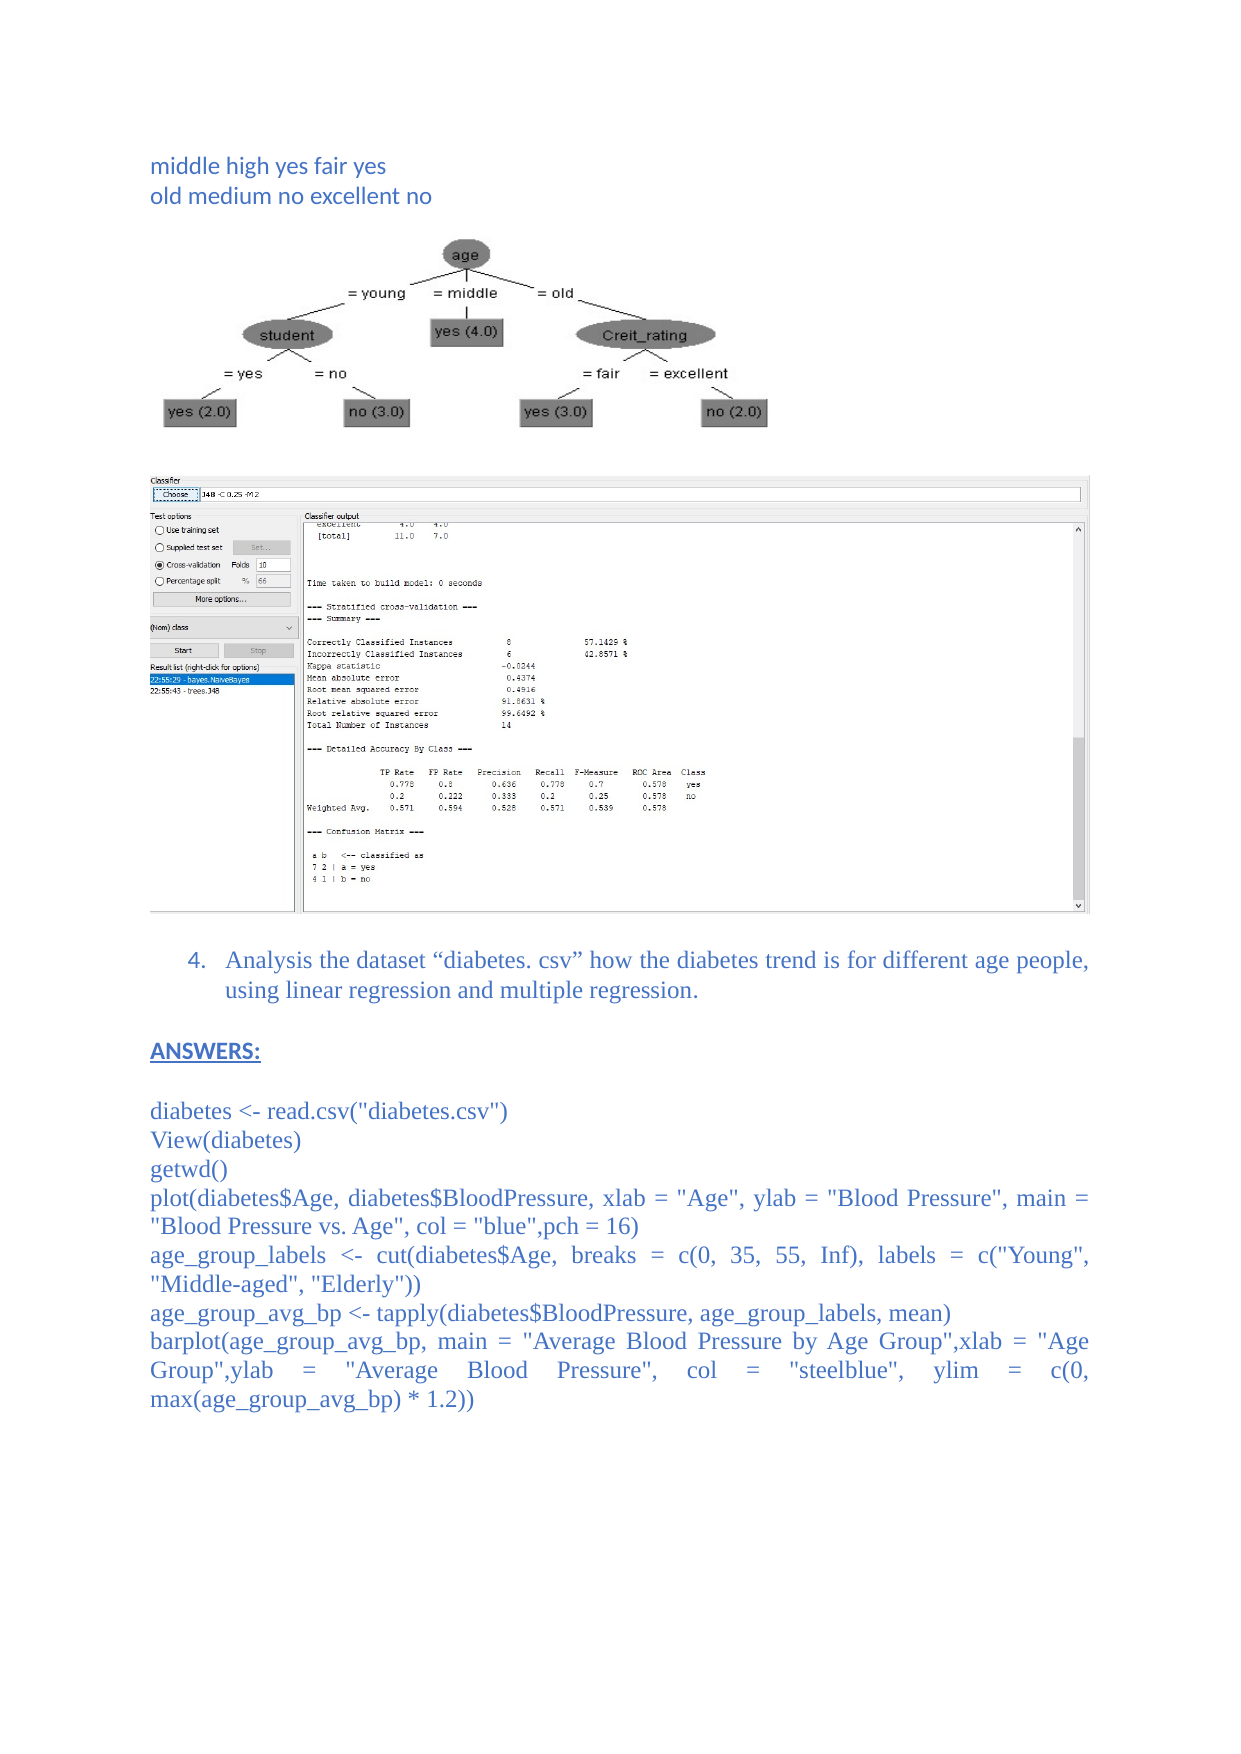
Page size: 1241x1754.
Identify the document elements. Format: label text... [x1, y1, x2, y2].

text diabetes <- read.csv("diabetes.csv") [150, 1096, 1090, 1125]
list Analysis the dataset “diabetes. csv” how the diabetes trend is for different age people, using linear regression and multiple regression. [187, 944, 1090, 1005]
text old medium no excellent no [150, 181, 1090, 211]
text age_group_avg_bp <- tapply(diabetes$BloodPressure, age_group_labels, mean) [150, 1298, 1090, 1326]
text age_group_labels <- cut(diabetes$Age, breaks = c(0, 35, 55, Inf), labels = c("Young", "Middle-aged", "Elderly")) [150, 1240, 1090, 1298]
text plot(diabetes$Age, diabetes$BloodPressure, xlab = "Age", ylab = "Blood Pressure", main = "Blood Pressure vs. Age", col = "blue",pch = 16) [150, 1183, 1090, 1240]
text View(diabetes) [150, 1125, 1090, 1154]
text ANSWERS: [150, 1035, 1090, 1066]
text getwd() [150, 1154, 1090, 1183]
text middle high yes fair yes [150, 150, 1090, 181]
text barplot(age_group_avg_bp, main = "Average Blood Pressure by Age Group",xlab = "Age Group",ylab = "Average Blood Pressure", col = "steelblue", ylim = c(0, max(age_group_avg_bp) * 1.2)) [150, 1326, 1090, 1413]
picture [150, 211, 1091, 914]
